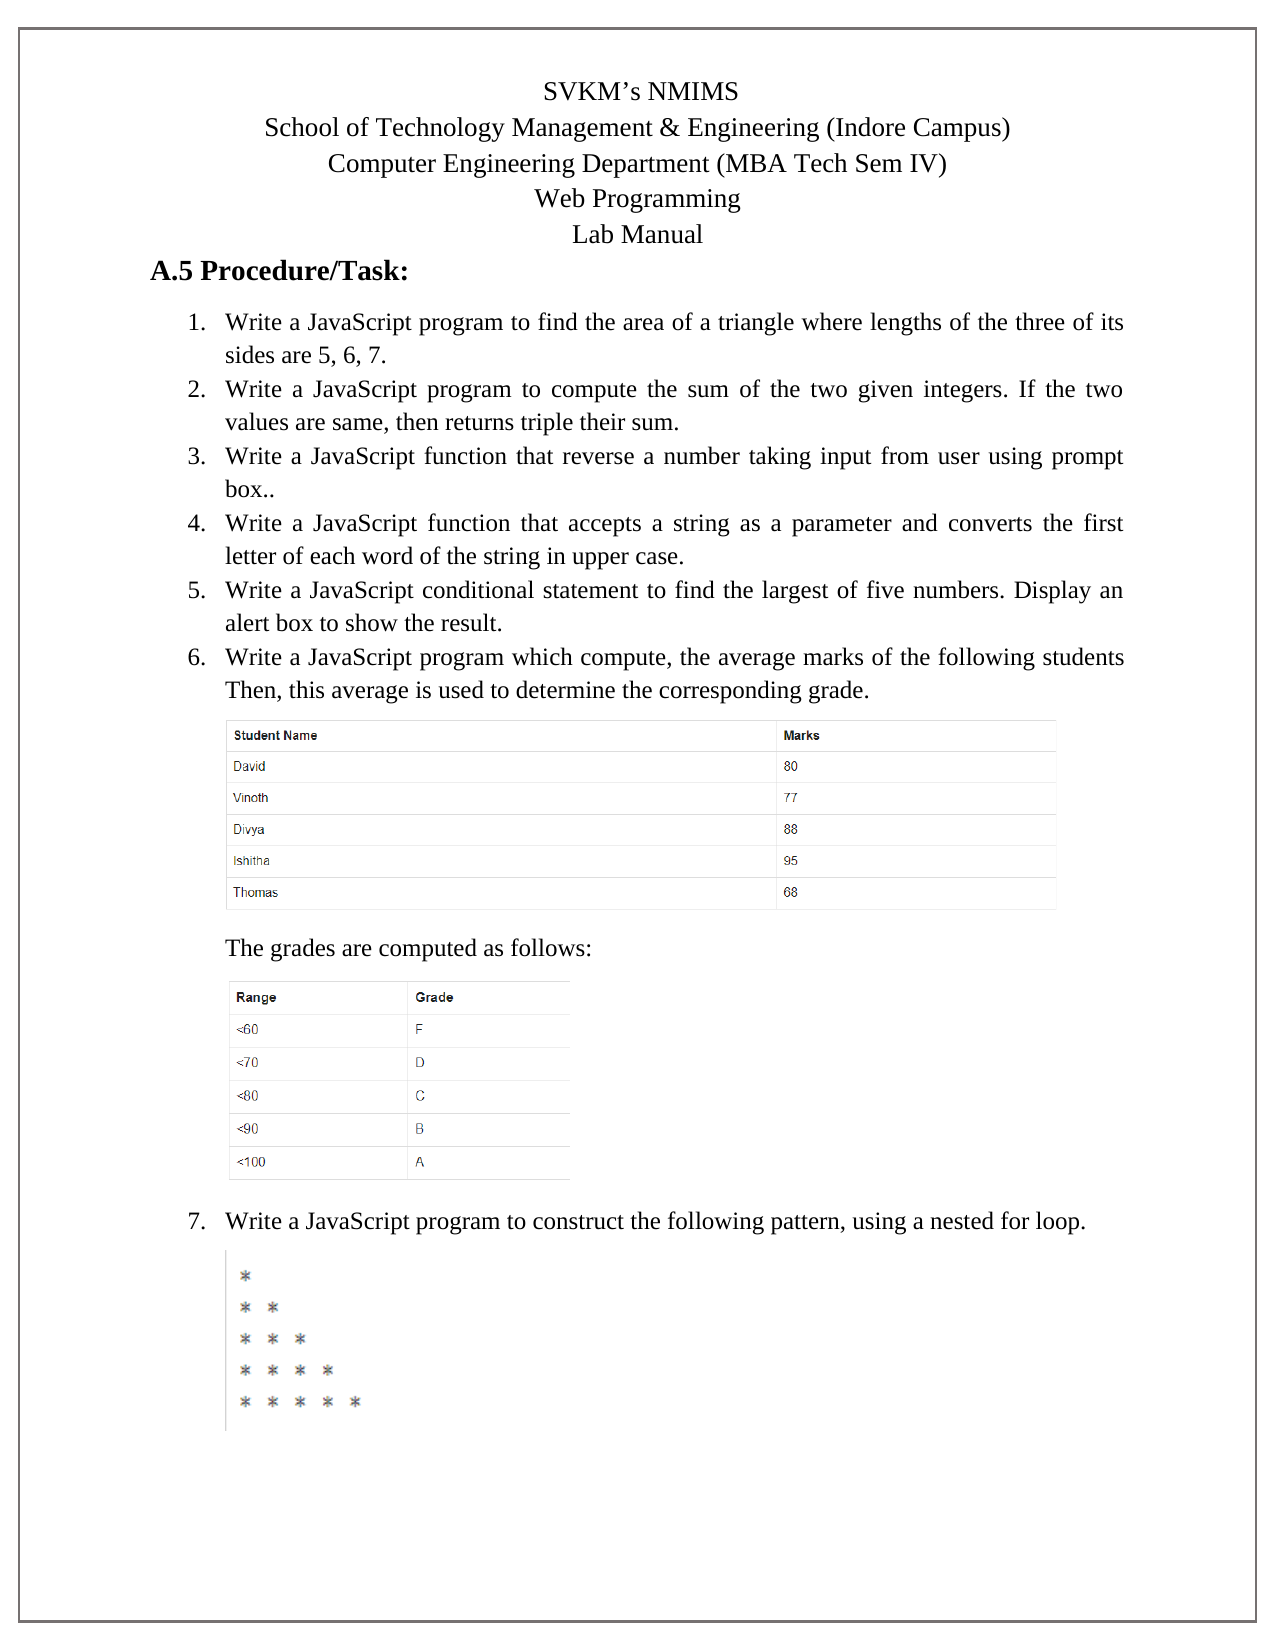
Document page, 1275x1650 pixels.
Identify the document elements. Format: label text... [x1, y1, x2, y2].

list Write a JavaScript function that accepts a string as a parameter and converts the first letter of each word of the string in upper case. [187, 503, 1125, 570]
list Write a JavaScript program to find the area of a triangle where lengths of the three of its sides are 5, 6, 7. [187, 302, 1125, 369]
picture [225, 977, 570, 1186]
picture [225, 719, 1057, 913]
list Write a JavaScript function that reverse a number taking input from user using prompt box.. [187, 436, 1125, 503]
list Write a JavaScript program which compute, the average marks of the following students Then, this average is used to determine the corresponding grade. [187, 637, 1125, 704]
list Write a JavaScript program to compute the sum of the two given integers. If the two values are same, then returns triple their sum. [187, 369, 1125, 436]
list Write a JavaScript program to construct the following pattern, using a nested for loop. [187, 1201, 1125, 1235]
text The grades are computed as follows: [225, 928, 1125, 961]
list Write a JavaScript conditional statement to find the largest of five numbers. Display an alert box to show the result. [187, 570, 1125, 637]
picture [225, 1250, 408, 1431]
text A.5 Procedure/Task: [150, 253, 1125, 287]
